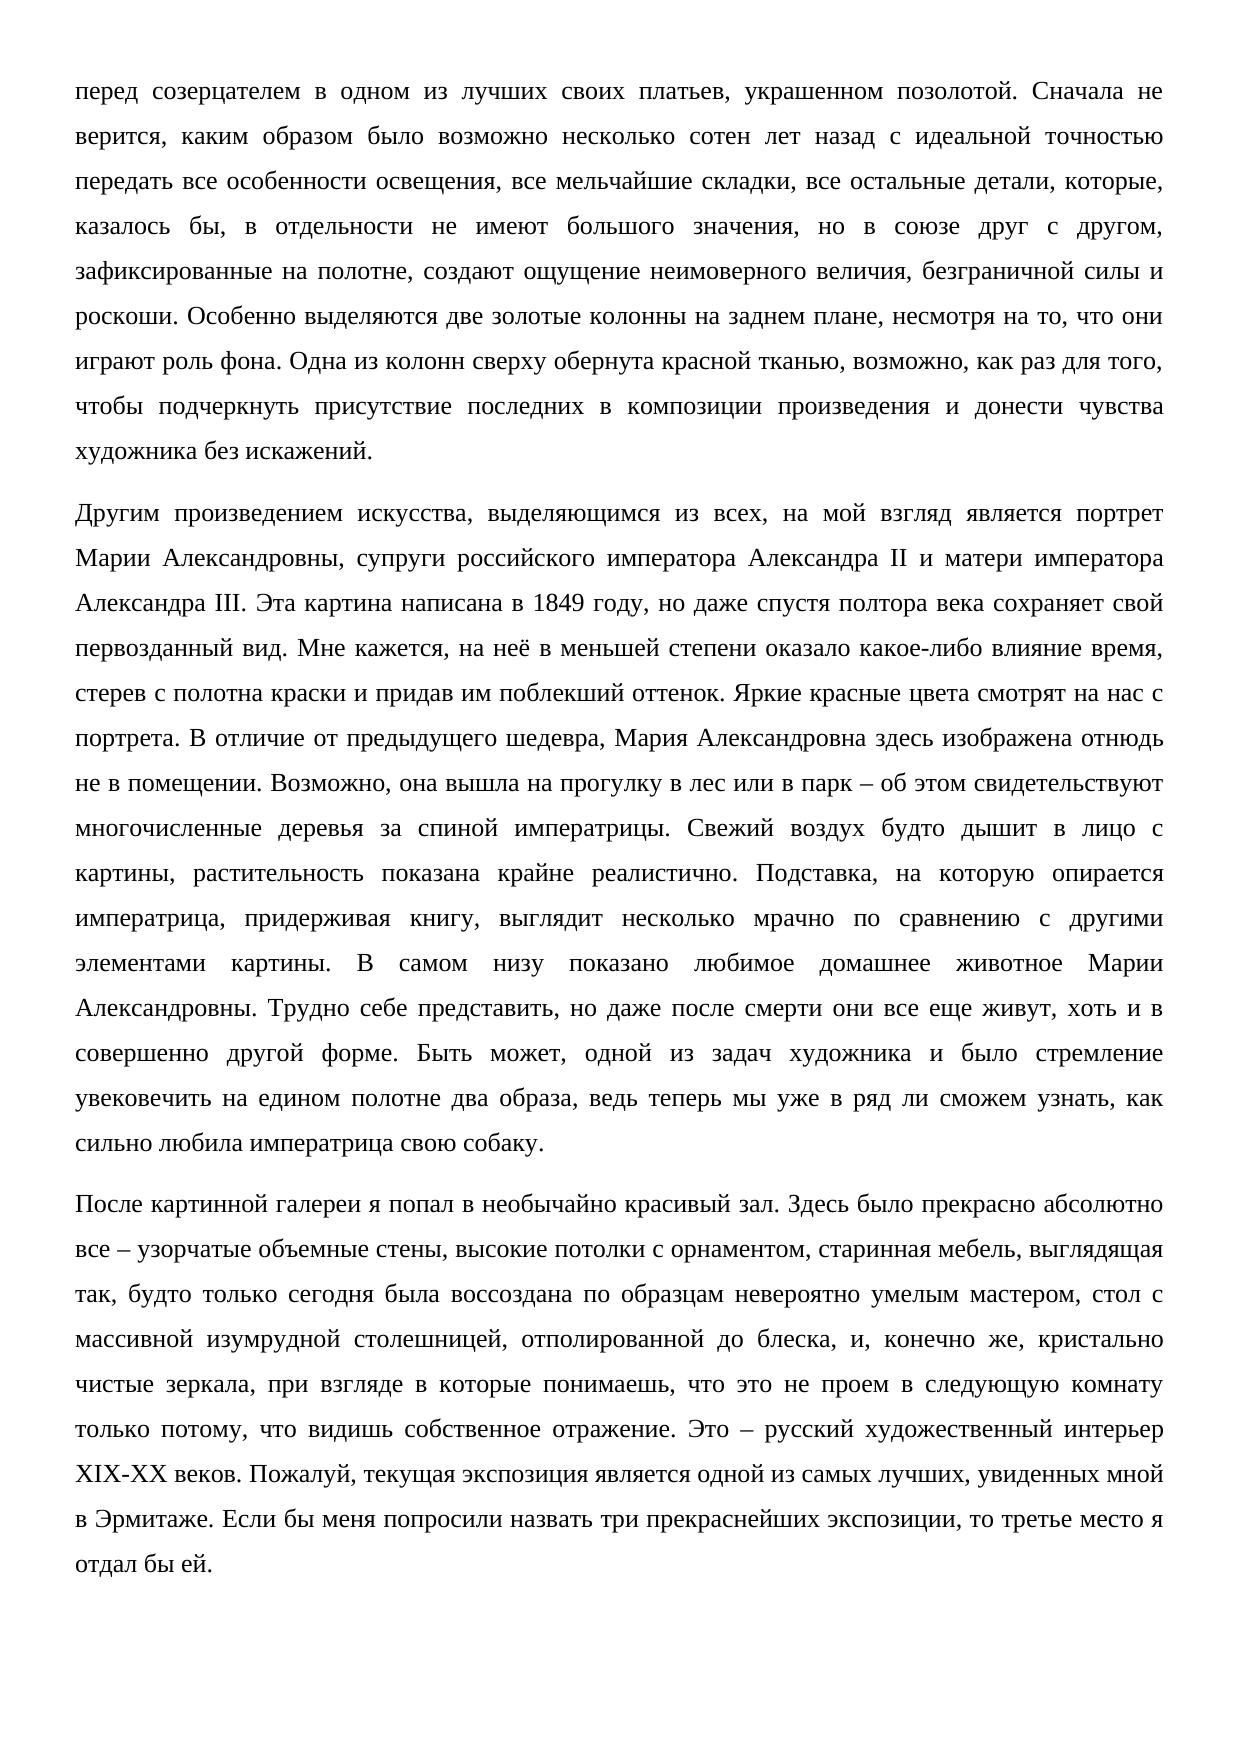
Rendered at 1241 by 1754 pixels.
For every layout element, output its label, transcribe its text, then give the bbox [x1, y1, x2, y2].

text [75, 75, 1165, 465]
text Другим произведением искусства, выделяющимся из всех, на мой взгляд является портрет Марии Александровны, супруги российского императора Александра II и матери императора Александра III. Эта картина написана в 1849 году, но даже спустя полтора века сохраняет свой первозданный вид. Мне кажется, на неё в меньшей степени оказало какое-либо влияние время, стерев с полотна краски и придав им поблекший оттенок. Яркие красные цвета смотрят на нас с портрета. В отличие от предыдущего шедевра, Мария Александровна здесь изображена отнюдь не в помещении. Возможно, она вышла на прогулку в лес или в парк – об этом свидетельствуют многочисленные деревья за спиной императрицы. Свежий воздух будто дышит в лицо с картины, растительность показана крайне реалистично. Подставка, на которую опирается императрица, придерживая книгу, выглядит несколько мрачно по сравнению с другими элементами картины. В самом низу показано любимое домашнее животное Марии Александровны. Трудно себе представить, но даже после смерти они все еще живут, хоть и в совершенно другой форме. Быть может, одной из задач художника и было стремление увековечить на едином полотне два образа, ведь теперь мы уже в ряд ли сможем узнать, как сильно любила императрица свою собаку. [75, 497, 1165, 1157]
text После картинной галереи я попал в необычайно красивый зал. Здесь было прекрасно абсолютно все – узорчатые объемные стены, высокие потолки с орнаментом, старинная мебель, выглядящая так, будто только сегодня была воссоздана по образцам невероятно умелым мастером, стол с массивной изумрудной столешницей, отполированной до блеска, и, конечно же, кристально чистые зеркала, при взгляде в которые понимаешь, что это не проем в следующую комнату только потому, что видишь собственное отражение. Это – русский художественный интерьер XIX-XX веков. Пожалуй, текущая экспозиция является одной из самых лучших, увиденных мной в Эрмитаже. Если бы меня попросили назвать три прекраснейших экспозиции, то третье место я отдал бы ей. [75, 1188, 1165, 1578]
